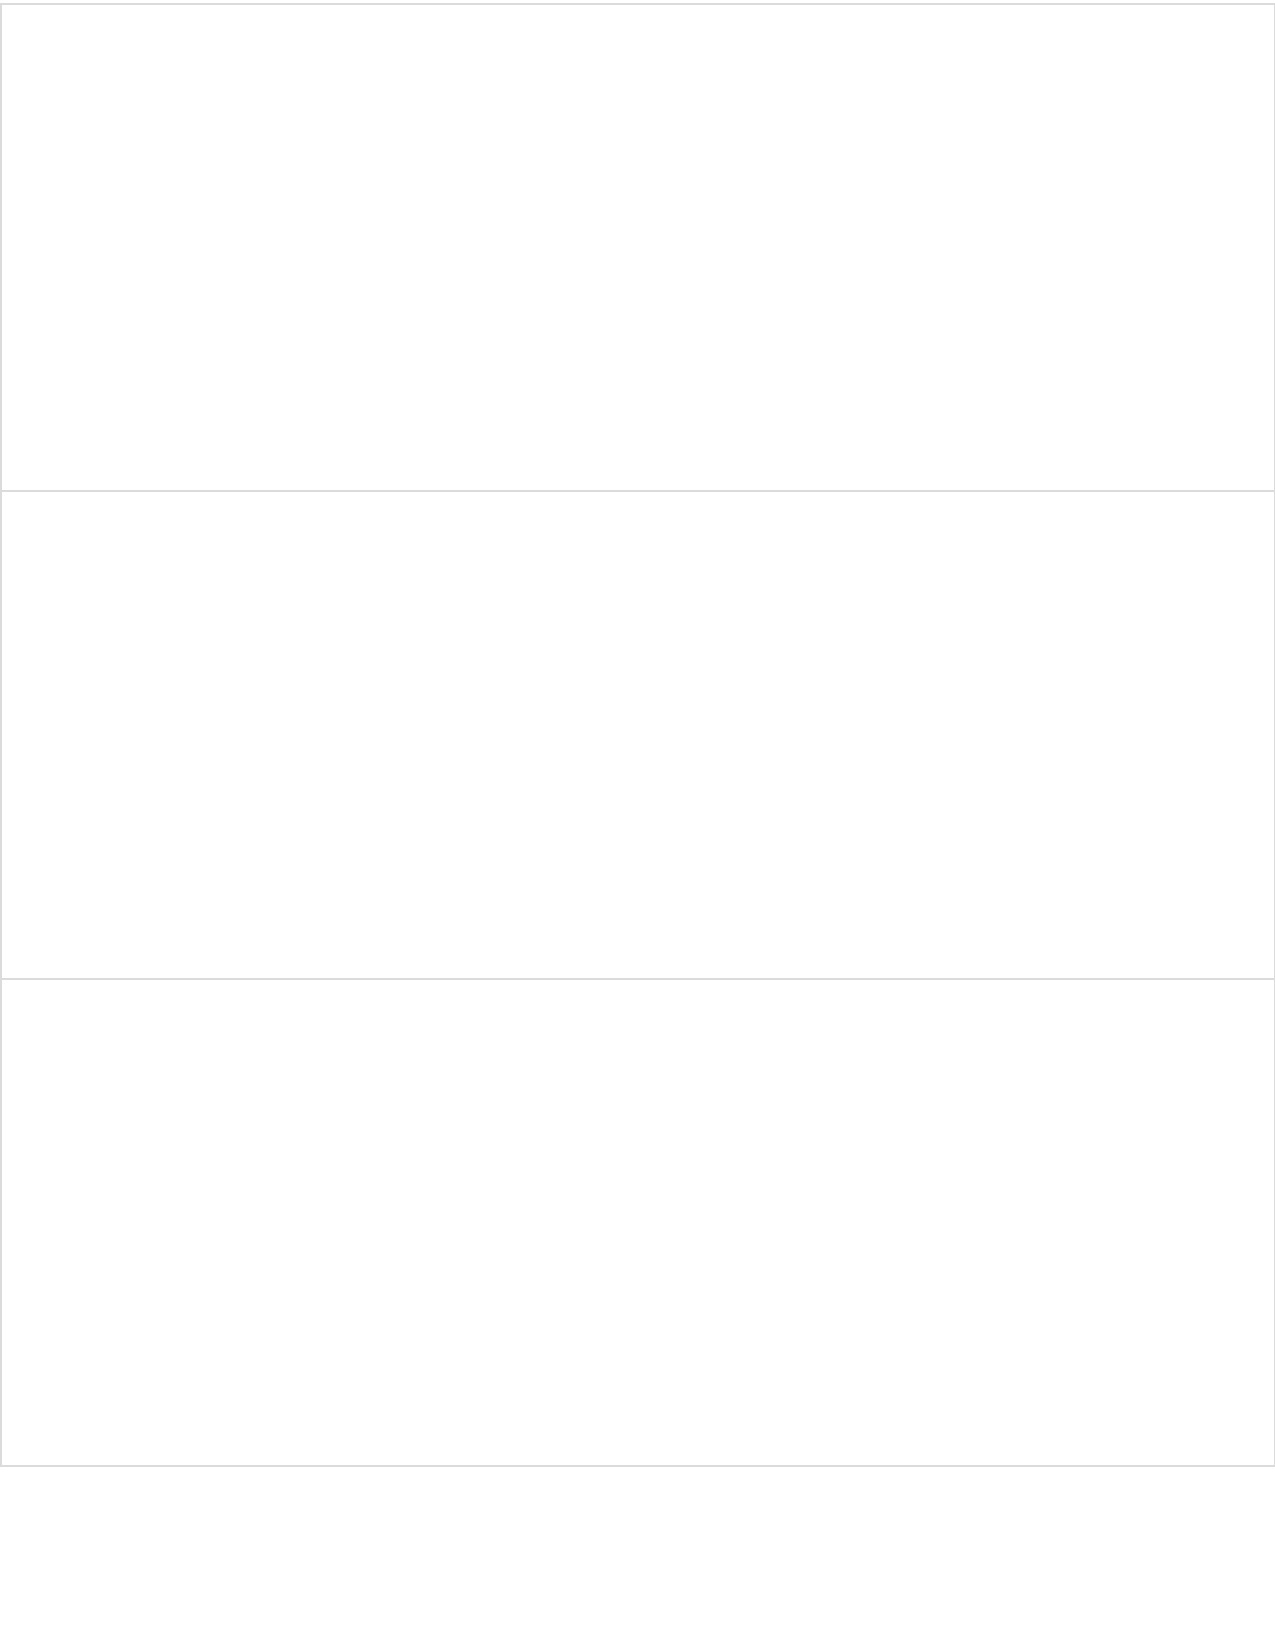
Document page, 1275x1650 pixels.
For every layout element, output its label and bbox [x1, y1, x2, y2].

table_header [2, 5, 1274, 490]
table_cell [2, 980, 1274, 1465]
table_cell [2, 492, 1274, 978]
